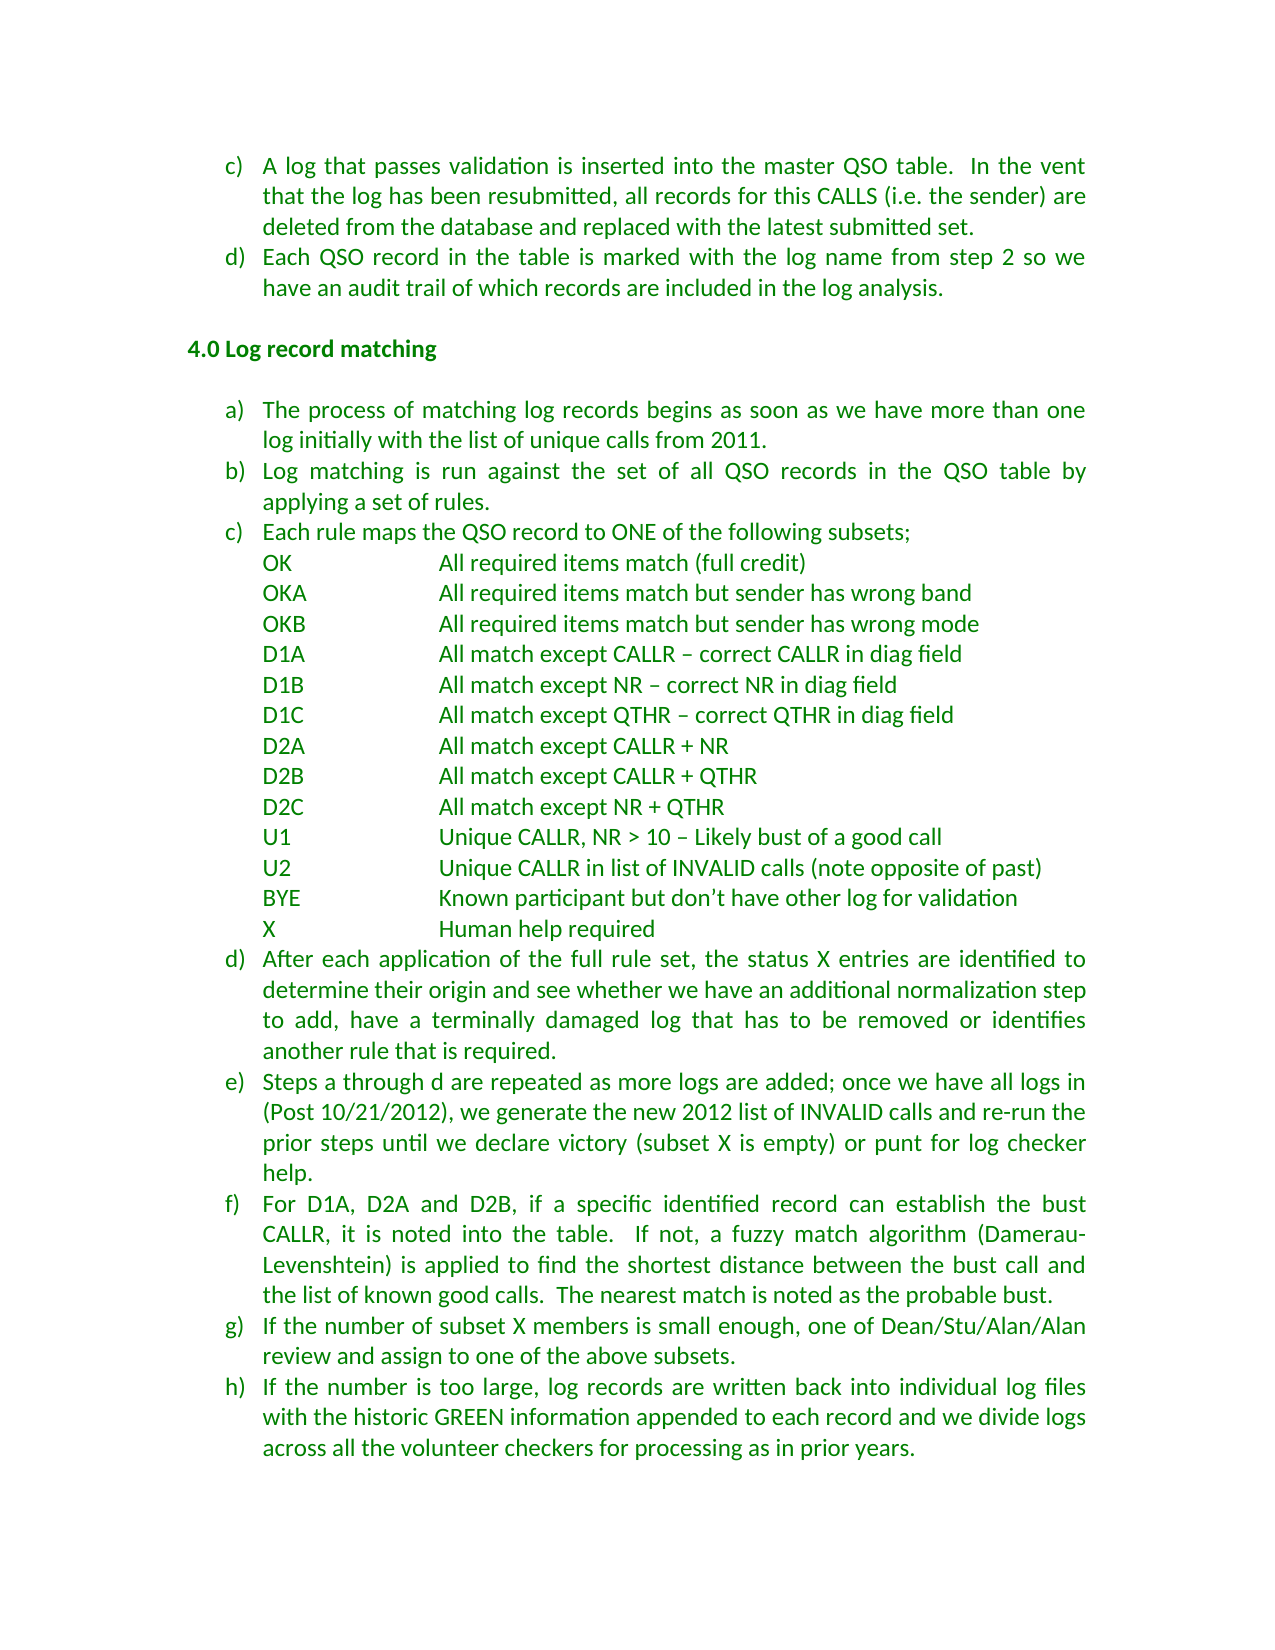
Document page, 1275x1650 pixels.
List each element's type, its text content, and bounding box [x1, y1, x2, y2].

list Log matching is run against the set of all QSO records in the QSO table by applying a set of rules. [225, 455, 1087, 516]
list If the number of subset X members is small enough, one of Dean/Stu/Alan/Alan review and assign to one of the above subsets. [225, 1310, 1087, 1371]
list After each application of the full rule set, the status X entries are identified to determine their origin and see whether we have an additional normalization step to add, have a terminally damaged log that has to be removed or identifies another rule that is required. [225, 943, 1087, 1066]
list U1 Unique CALLR, NR > 10 – Likely bust of a good call [262, 821, 1087, 852]
list D2A All match except CALLR + NR [262, 730, 1087, 760]
list U2 Unique CALLR in list of INVALID calls (note opposite of past) [262, 852, 1087, 882]
list Each QSO record in the table is marked with the log name from step 2 so we have an audit trail of which records are included in the log analysis. [225, 242, 1087, 303]
list D1A All match except CALLR – correct CALLR in diag field [262, 638, 1087, 669]
list Each rule maps the QSO record to ONE of the following subsets; [225, 516, 1087, 547]
list Steps a through d are repeated as more logs are added; once we have all logs in (Post 10/21/2012), we generate the new 2012 list of INVALID calls and re-run the prior steps until we declare victory (subset X is empty) or punt for log checker help. [225, 1066, 1087, 1188]
list OK All required items match (full credit) [262, 547, 1087, 577]
list D2C All match except NR + QTHR [262, 791, 1087, 821]
text 4.0 Log record matching [187, 333, 1087, 364]
list D1C All match except QTHR – correct QTHR in diag field [262, 699, 1087, 730]
list OKB All required items match but sender has wrong mode [262, 608, 1087, 638]
list The process of matching log records begins as soon as we have more than one log initially with the list of unique calls from 2011. [225, 394, 1087, 455]
list X Human help required [262, 913, 1087, 943]
list D2B All match except CALLR + QTHR [262, 760, 1087, 791]
list If the number is too large, log records are written back into individual log files with the historic GREEN information appended to each record and we divide logs across all the volunteer checkers for processing as in prior years. [225, 1371, 1087, 1462]
list For D1A, D2A and D2B, if a specific identified record can establish the bust CALLR, it is noted into the table. If not, a fuzzy match algorithm (Damerau-Levenshtein) is applied to find the shortest distance between the bust call and the list of known good calls. The nearest match is noted as the probable bust. [225, 1188, 1087, 1310]
list A log that passes validation is inserted into the master QSO table. In the vent that the log has been resubmitted, all records for this CALLS (i.e. the sender) are deleted from the database and replaced with the latest submitted set. [225, 150, 1087, 242]
list D1B All match except NR – correct NR in diag field [262, 669, 1087, 699]
list OKA All required items match but sender has wrong band [262, 577, 1087, 608]
list BYE Known participant but don’t have other log for validation [262, 882, 1087, 913]
